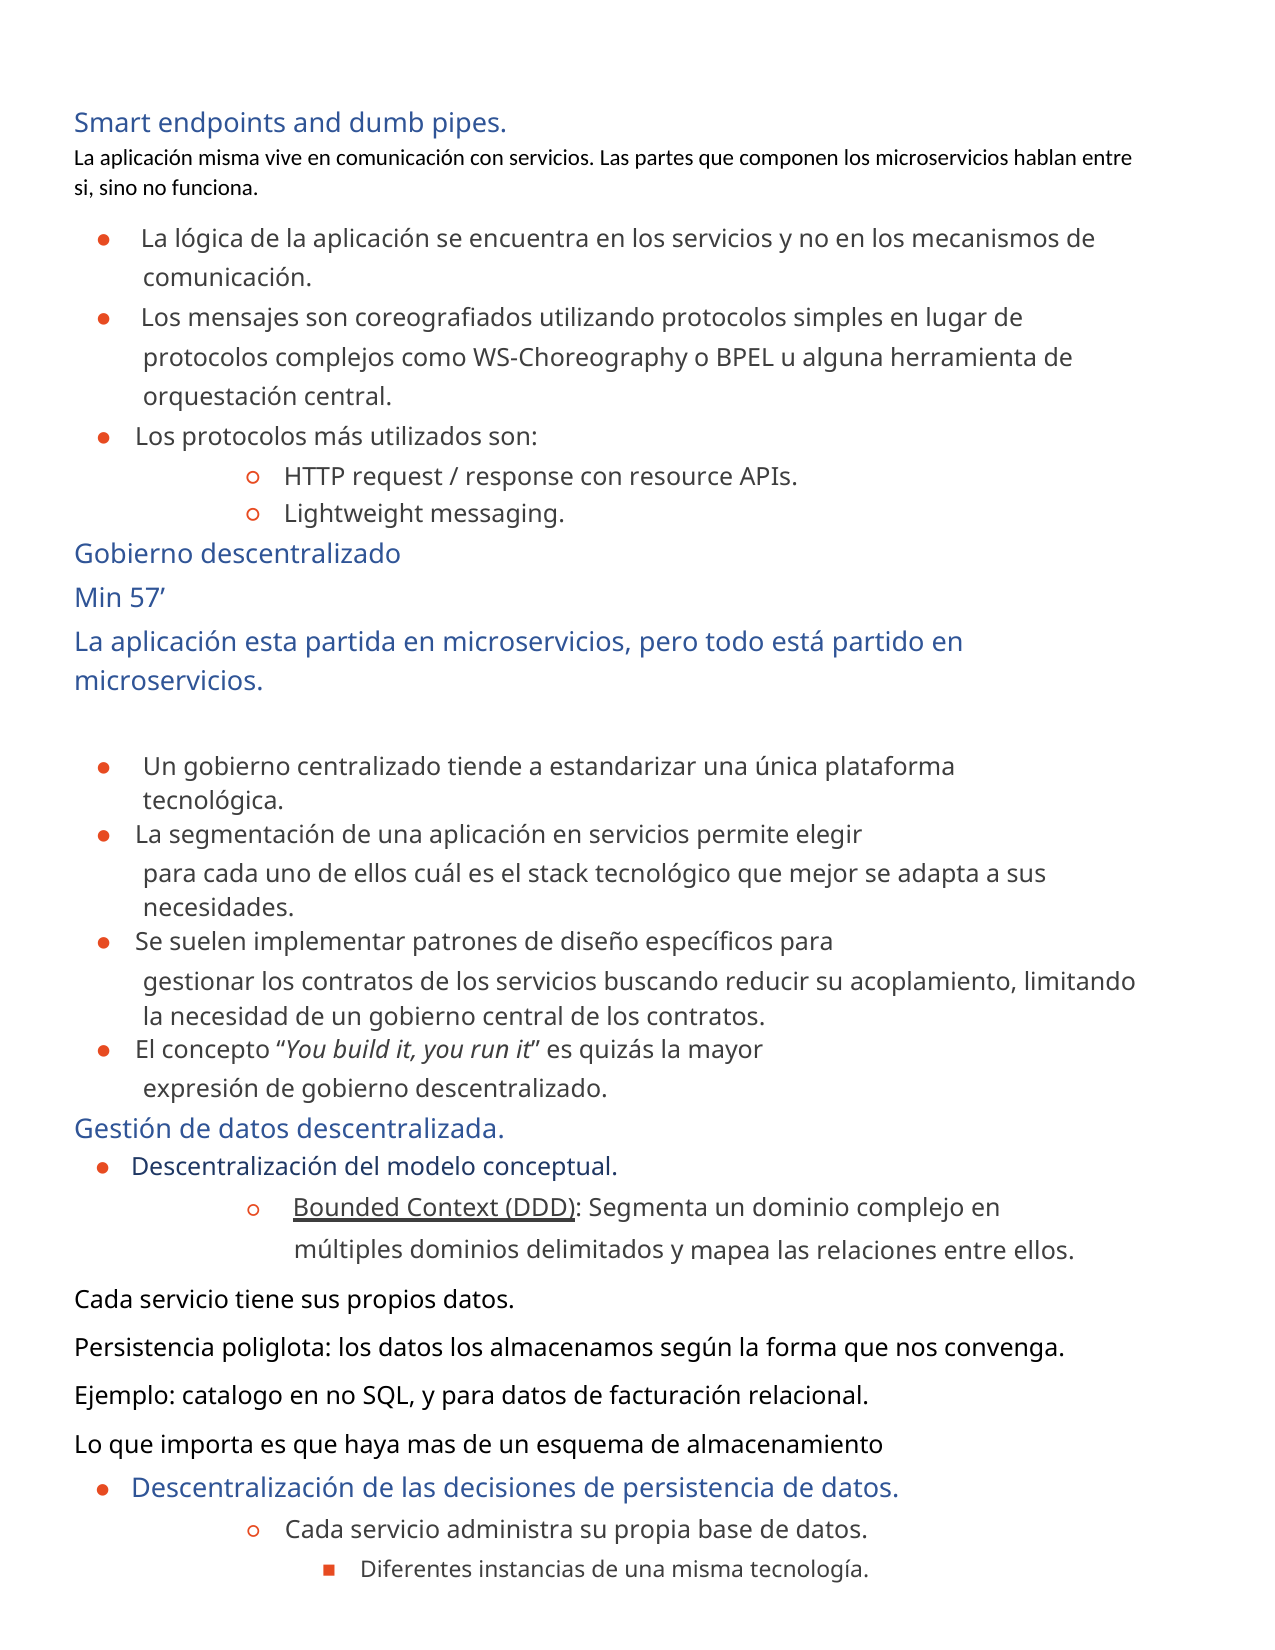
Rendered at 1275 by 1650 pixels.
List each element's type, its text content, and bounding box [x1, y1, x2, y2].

text expresión de gobierno descentralizado. [143, 1071, 1152, 1105]
subtitle La aplicación esta partida en microservicios, pero todo está partido en microservicios. [74, 622, 1152, 699]
subtitle Smart endpoints and dumb pipes. [74, 103, 1152, 140]
text La aplicación misma vive en comunicación con servicios. Las partes que componen los microservicios hablan entre si, sino no funciona. [74, 143, 1152, 201]
text ● Los protocolos más utilizados son: [96, 419, 1152, 453]
text gestionar los contratos de los servicios buscando reducir su acoplamiento, limitando la necesidad de un gobierno central de los contratos. [143, 964, 1143, 1032]
text Cada servicio tiene sus propios datos. [74, 1282, 1094, 1316]
text ● El concepto “You build it, you run it” es quizás la mayor [96, 1032, 1152, 1066]
text ○ HTTP request / response con resource APIs. [246, 458, 1152, 493]
text ○ Bounded Context (DDD): Segmenta un dominio complejo en múltiples dominios delimitados y mapea las relaciones entre ellos. [247, 1189, 1094, 1267]
text Persistencia poliglota: los datos los almacenamos según la forma que nos convenga. [74, 1330, 1094, 1364]
text ○ Lightweight messaging. [246, 496, 1152, 530]
text ○ Cada servicio administra su propia base de datos. [247, 1512, 1152, 1546]
text ■ Diferentes instancias de una misma tecnología. [322, 1553, 1152, 1584]
subtitle Gestión de datos descentralizada. [74, 1109, 1152, 1146]
text ● Un gobierno centralizado tiende a estandarizar una única plataforma tecnológica. [96, 748, 1050, 817]
text para cada uno de ellos cuál es el stack tecnológico que mejor se adapta a sus necesidades. [143, 856, 1148, 924]
text ● Se suelen implementar patrones de diseño específicos para [96, 924, 1152, 958]
text Ejemplo: catalogo en no SQL, y para datos de facturación relacional. [74, 1378, 1094, 1412]
text ● Los mensajes son coreografiados utilizando protocolos simples en lugar de protocolos complejos como WS-Choreography o BPEL u alguna herramienta de orquestación central. [96, 300, 1141, 413]
subtitle Min 57’ [74, 578, 1152, 615]
text ● La segmentación de una aplicación en servicios permite elegir [96, 817, 1152, 851]
text ● La lógica de la aplicación se encuentra en los servicios y no en los mecanismos de comunicación. [96, 220, 1148, 294]
text Lo que importa es que haya mas de un esquema de almacenamiento [74, 1426, 1094, 1460]
text ● Descentralización del modelo conceptual. [95, 1149, 1152, 1183]
subtitle Gobierno descentralizado [74, 534, 1152, 571]
text ● Descentralización de las decisiones de persistencia de datos. [95, 1469, 1159, 1506]
